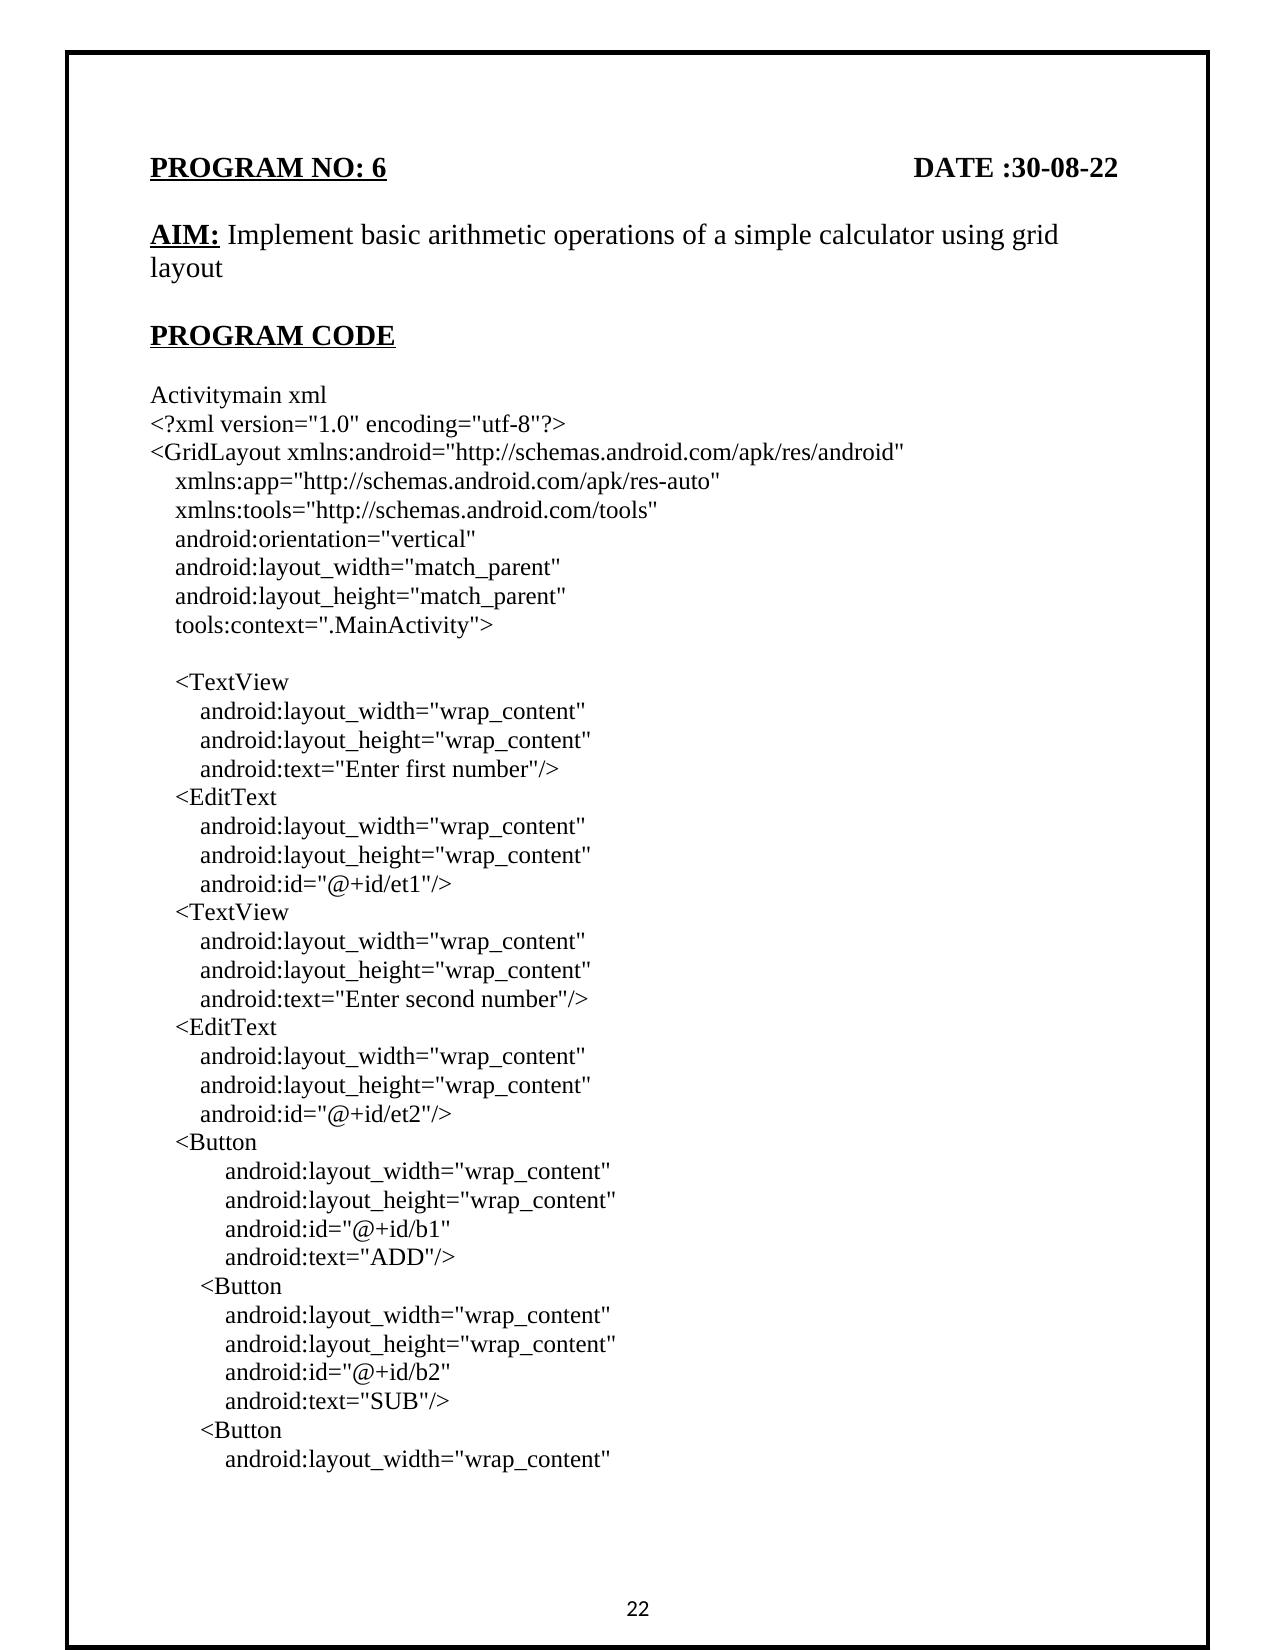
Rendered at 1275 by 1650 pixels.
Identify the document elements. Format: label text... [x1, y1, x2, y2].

text PROGRAM NO: 6 DATE :30-08-22 [150, 150, 1125, 183]
text PROGRAM CODE [150, 318, 1125, 351]
text Activitymain xml [150, 380, 1125, 409]
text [150, 409, 1125, 1472]
text AIM: Implement basic arithmetic operations of a simple calculator using grid layout [150, 217, 1125, 284]
